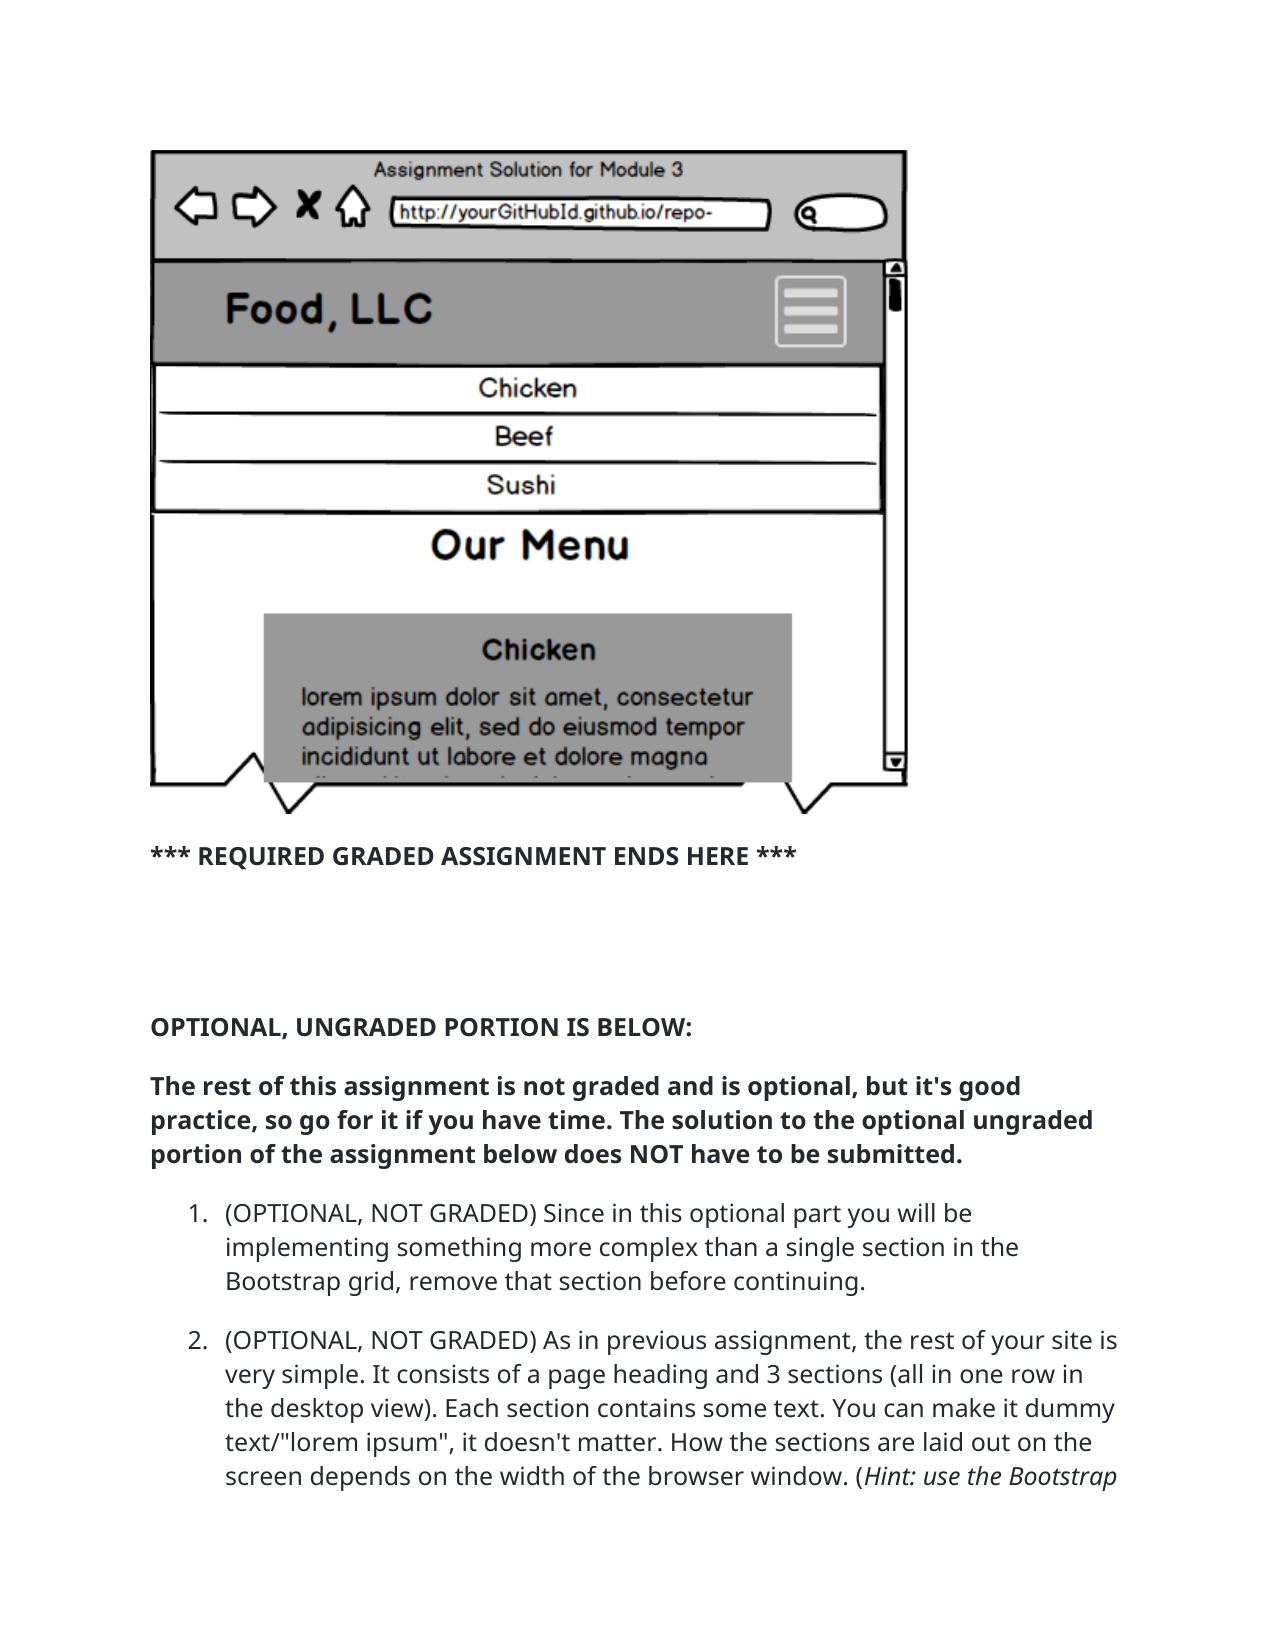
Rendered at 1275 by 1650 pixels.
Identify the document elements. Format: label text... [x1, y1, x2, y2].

list (OPTIONAL, NOT GRADED) Since in this optional part you will be implementing something more complex than a single section in the Bootstrap grid, remove that section before continuing. [187, 1196, 1125, 1298]
picture [150, 150, 908, 814]
text *** REQUIRED GRADED ASSIGNMENT ENDS HERE *** OPTIONAL, UNGRADED PORTION IS BELOW: [150, 839, 1125, 1043]
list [187, 1323, 1125, 1493]
text The rest of this assignment is not graded and is optional, but it's good practice, so go for it if you have time. The solution to the optional ungraded portion of the assignment below does NOT have to be submitted. [150, 1068, 1125, 1171]
